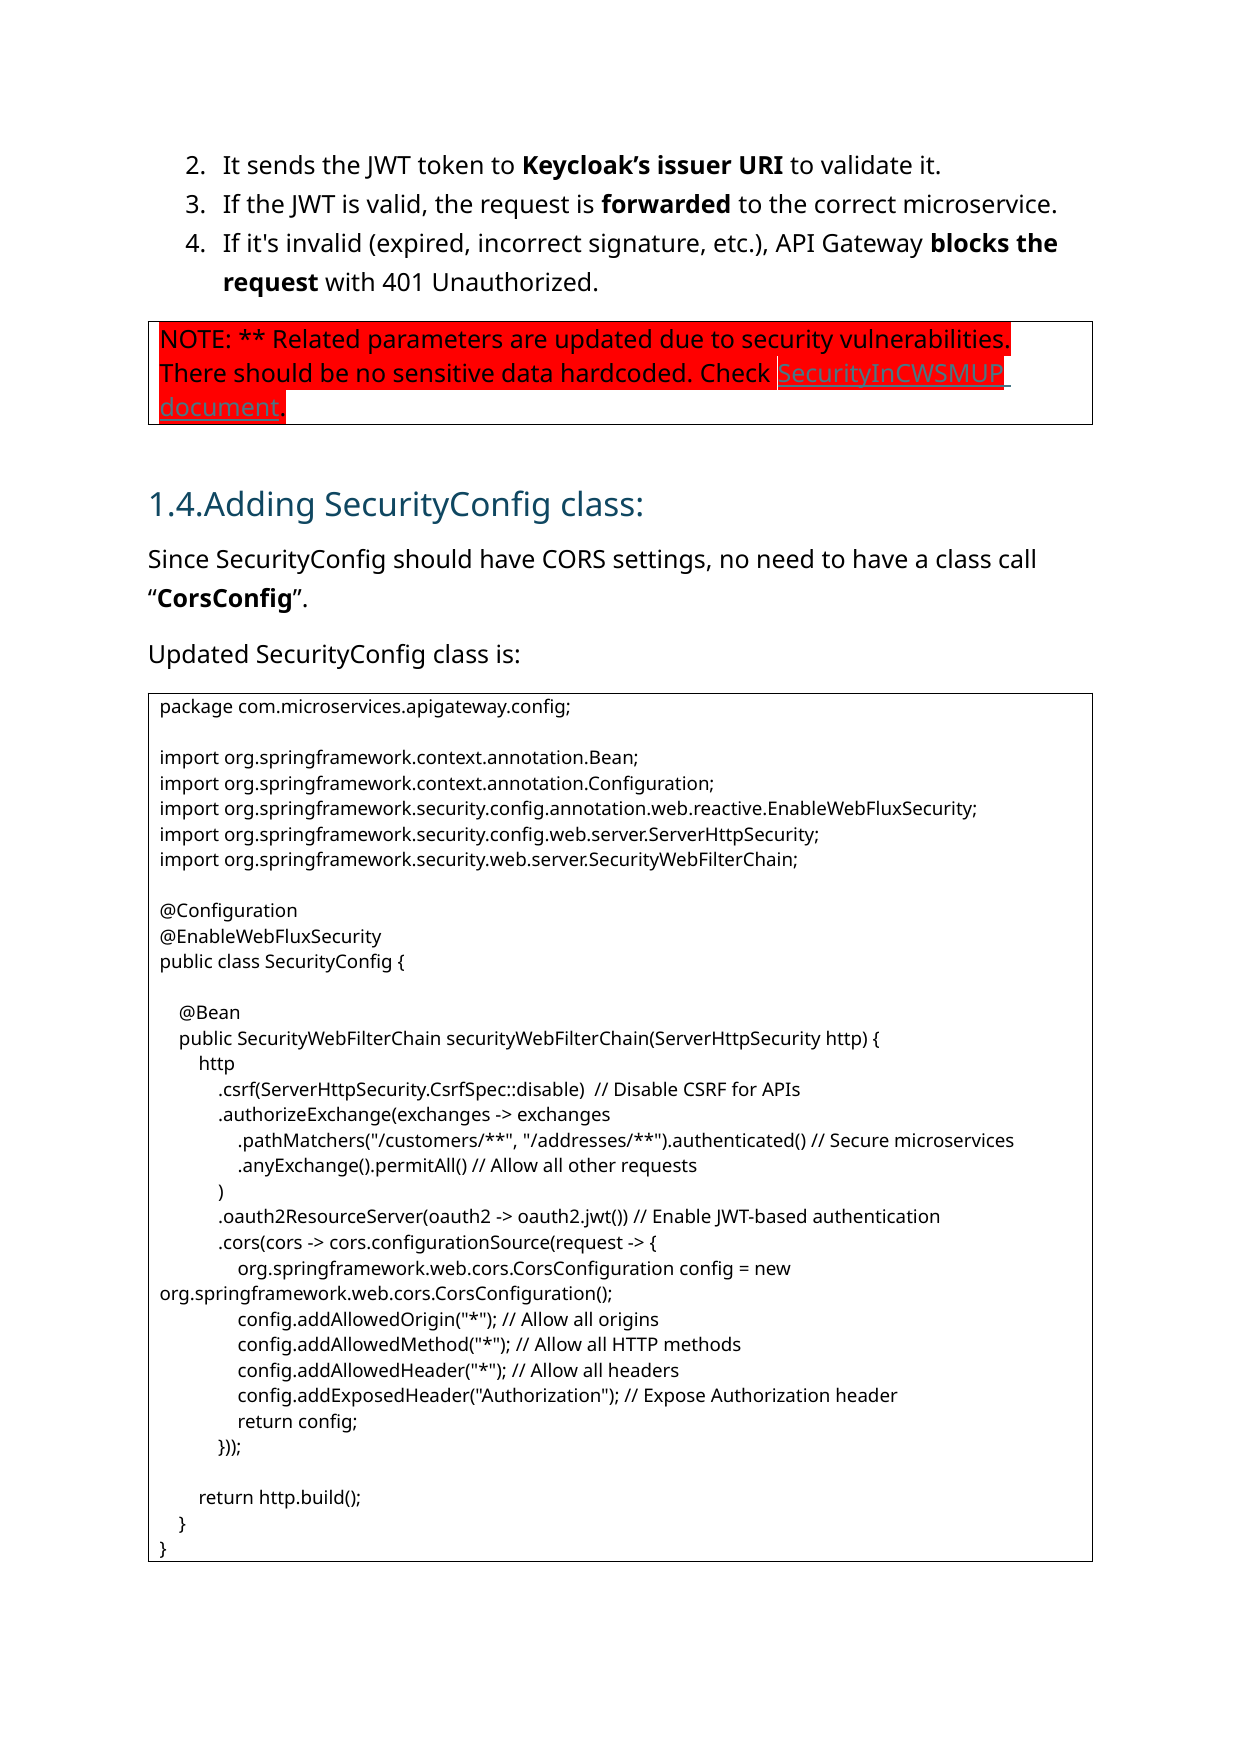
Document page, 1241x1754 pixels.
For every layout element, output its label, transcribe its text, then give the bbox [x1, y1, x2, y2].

list If the JWT is valid, the request is forwarded to the correct microservice. [185, 187, 1093, 221]
table_header package com.microservices.apigateway.config; import org.springframework.context.annotation.Bean; import org.springframework.context.annotation.Configuration; import org.springframework.security.config.annotation.web.reactive.EnableWebFluxSecurity; import org.springframework.security.config.web.server.ServerHttpSecurity; import org.springframework.security.web.server.SecurityWebFilterChain; @Configuration @EnableWebFluxSecurity public class SecurityConfig { @Bean public SecurityWebFilterChain securityWebFilterChain(ServerHttpSecurity http) { http .csrf(ServerHttpSecurity.CsrfSpec::disable) // Disable CSRF for APIs .authorizeExchange(exchanges -> exchanges .pathMatchers("/customers/**", "/addresses/**").authenticated() // Secure microservices .anyExchange().permitAll() // Allow all other requests ) .oauth2ResourceServer(oauth2 -> oauth2.jwt()) // Enable JWT-based authentication .cors(cors -> cors.configurationSource(request -> { org.springframework.web.cors.CorsConfiguration config = new org.springframework.web.cors.CorsConfiguration(); config.addAllowedOrigin("*"); // Allow all origins config.addAllowedMethod("*"); // Allow all HTTP methods config.addAllowedHeader("*"); // Allow all headers config.addExposedHeader("Authorization"); // Expose Authorization header return config; })); return http.build(); } } [149, 694, 1092, 1561]
subtitle 1.4.Adding SecurityConfig class: [148, 481, 1093, 526]
table_header NOTE: ** Related parameters are updated due to security vulnerabilities. There should be no sensitive data hardcoded. Check SecurityInCWSMUP document. [286, 322, 1092, 424]
list If it's invalid (expired, incorrect signature, etc.), API Gateway blocks the request with 401 Unauthorized. [185, 226, 1093, 299]
text Updated SecurityConfig class is: [148, 637, 1093, 671]
list It sends the JWT token to Keycloak’s issuer URI to validate it. [185, 148, 1093, 182]
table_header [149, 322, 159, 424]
text Since SecurityConfig should have CORS settings, no need to have a class call “CorsConfig”. [148, 542, 1093, 615]
